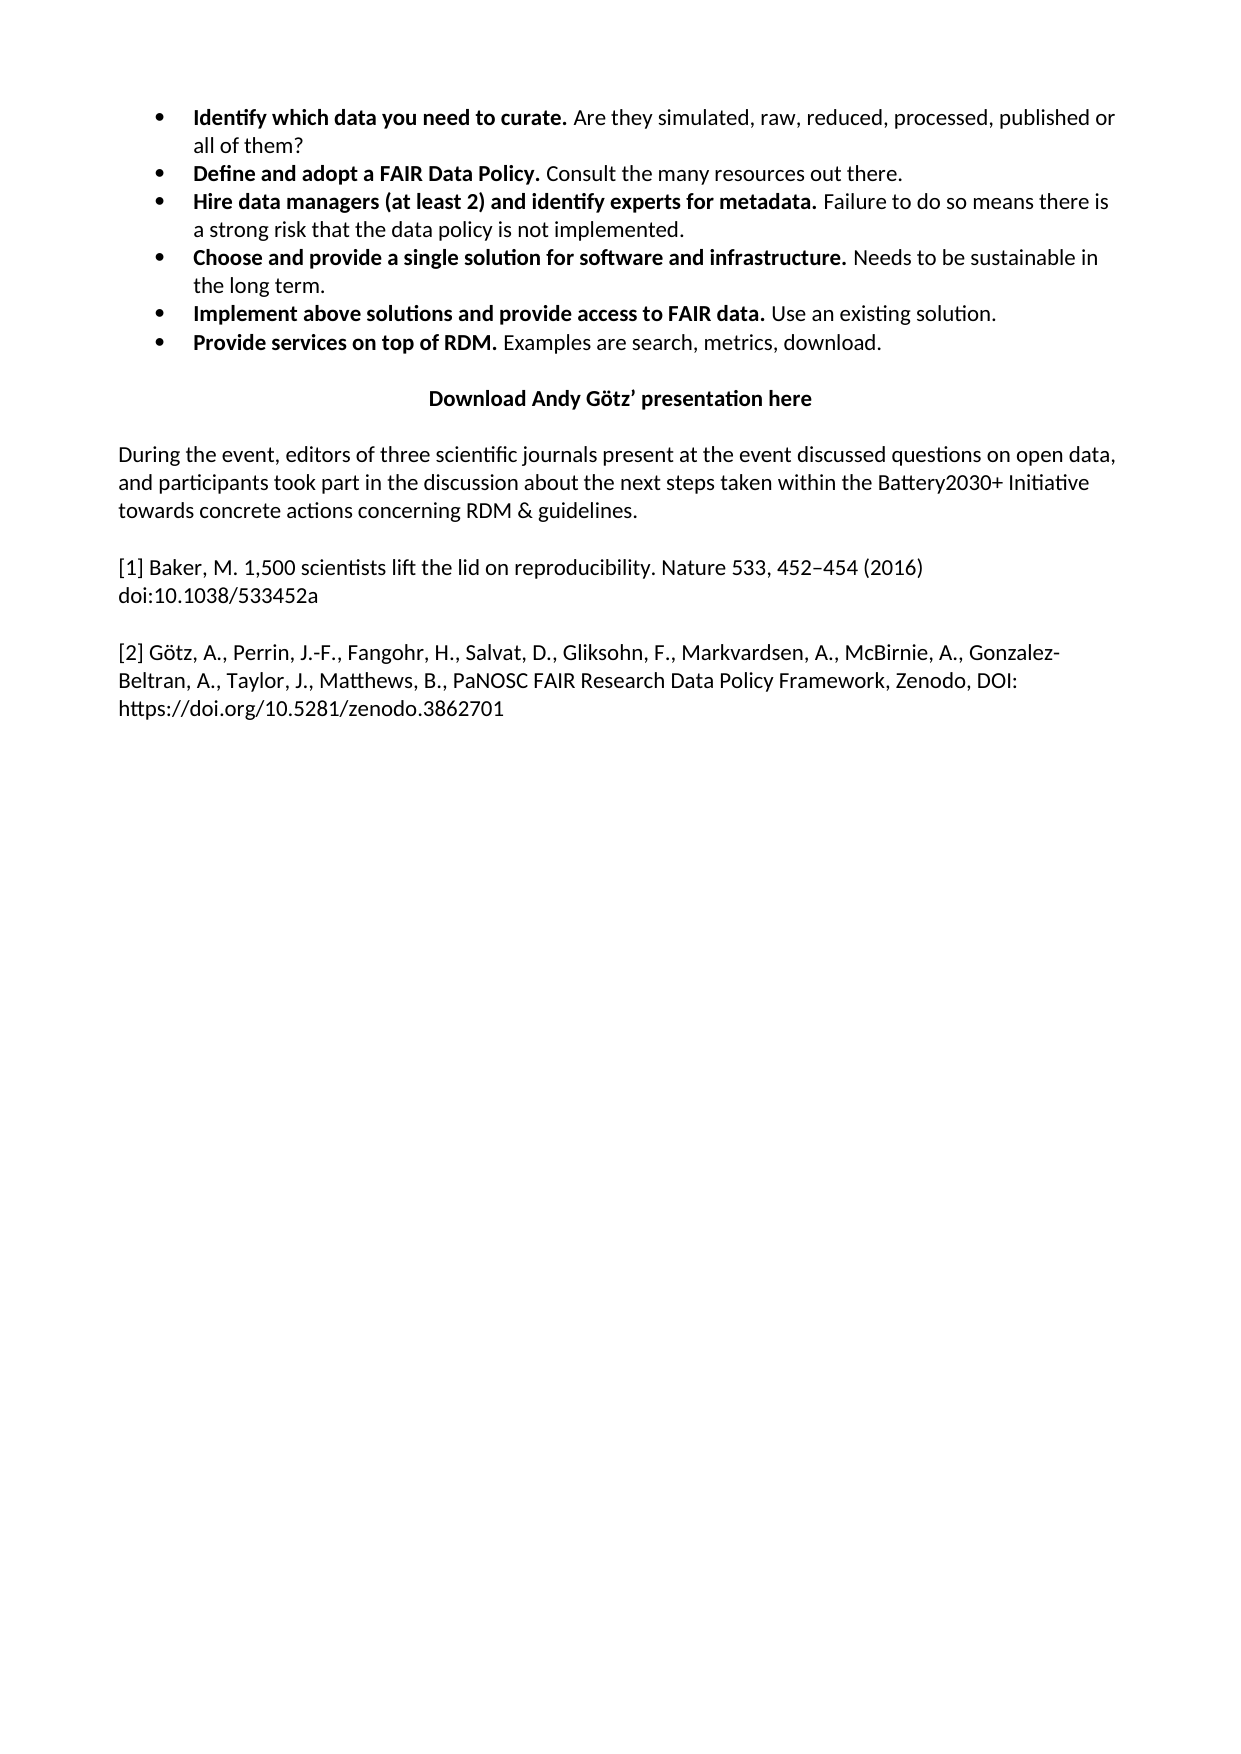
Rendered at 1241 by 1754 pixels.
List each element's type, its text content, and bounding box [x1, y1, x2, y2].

list Define and adopt a FAIR Data Policy. Consult the many resources out there. [156, 159, 1123, 187]
text Download Andy Götz’ presentation here [118, 384, 1123, 412]
list Choose and provide a single solution for software and infrastructure. Needs to be sustainable in the long term. [156, 243, 1123, 299]
list Identify which data you need to curate. Are they simulated, raw, reduced, processed, published or all of them? [156, 103, 1123, 159]
list Implement above solutions and provide access to FAIR data. Use an existing solution. [156, 299, 1123, 328]
text [1] Baker, M. 1,500 scientists lift the lid on reproducibility. Nature 533, 452–454 (2016) doi:10.1038/533452a [118, 553, 1123, 609]
list Hire data managers (at least 2) and identify experts for metadata. Failure to do so means there is a strong risk that the data policy is not implemented. [156, 187, 1123, 243]
list Provide services on top of RDM. Examples are search, metrics, download. [156, 328, 1123, 356]
text [2] Götz, A., Perrin, J.-F., Fangohr, H., Salvat, D., Gliksohn, F., Markvardsen, A., McBirnie, A., Gonzalez-Beltran, A., Taylor, J., Matthews, B., PaNOSC FAIR Research Data Policy Framework, Zenodo, DOI: https://doi.org/10.5281/zenodo.3862701 [118, 638, 1123, 722]
text During the event, editors of three scientific journals present at the event discussed questions on open data, and participants took part in the discussion about the next steps taken within the Battery2030+ Initiative towards concrete actions concerning RDM & guidelines. [118, 440, 1123, 524]
